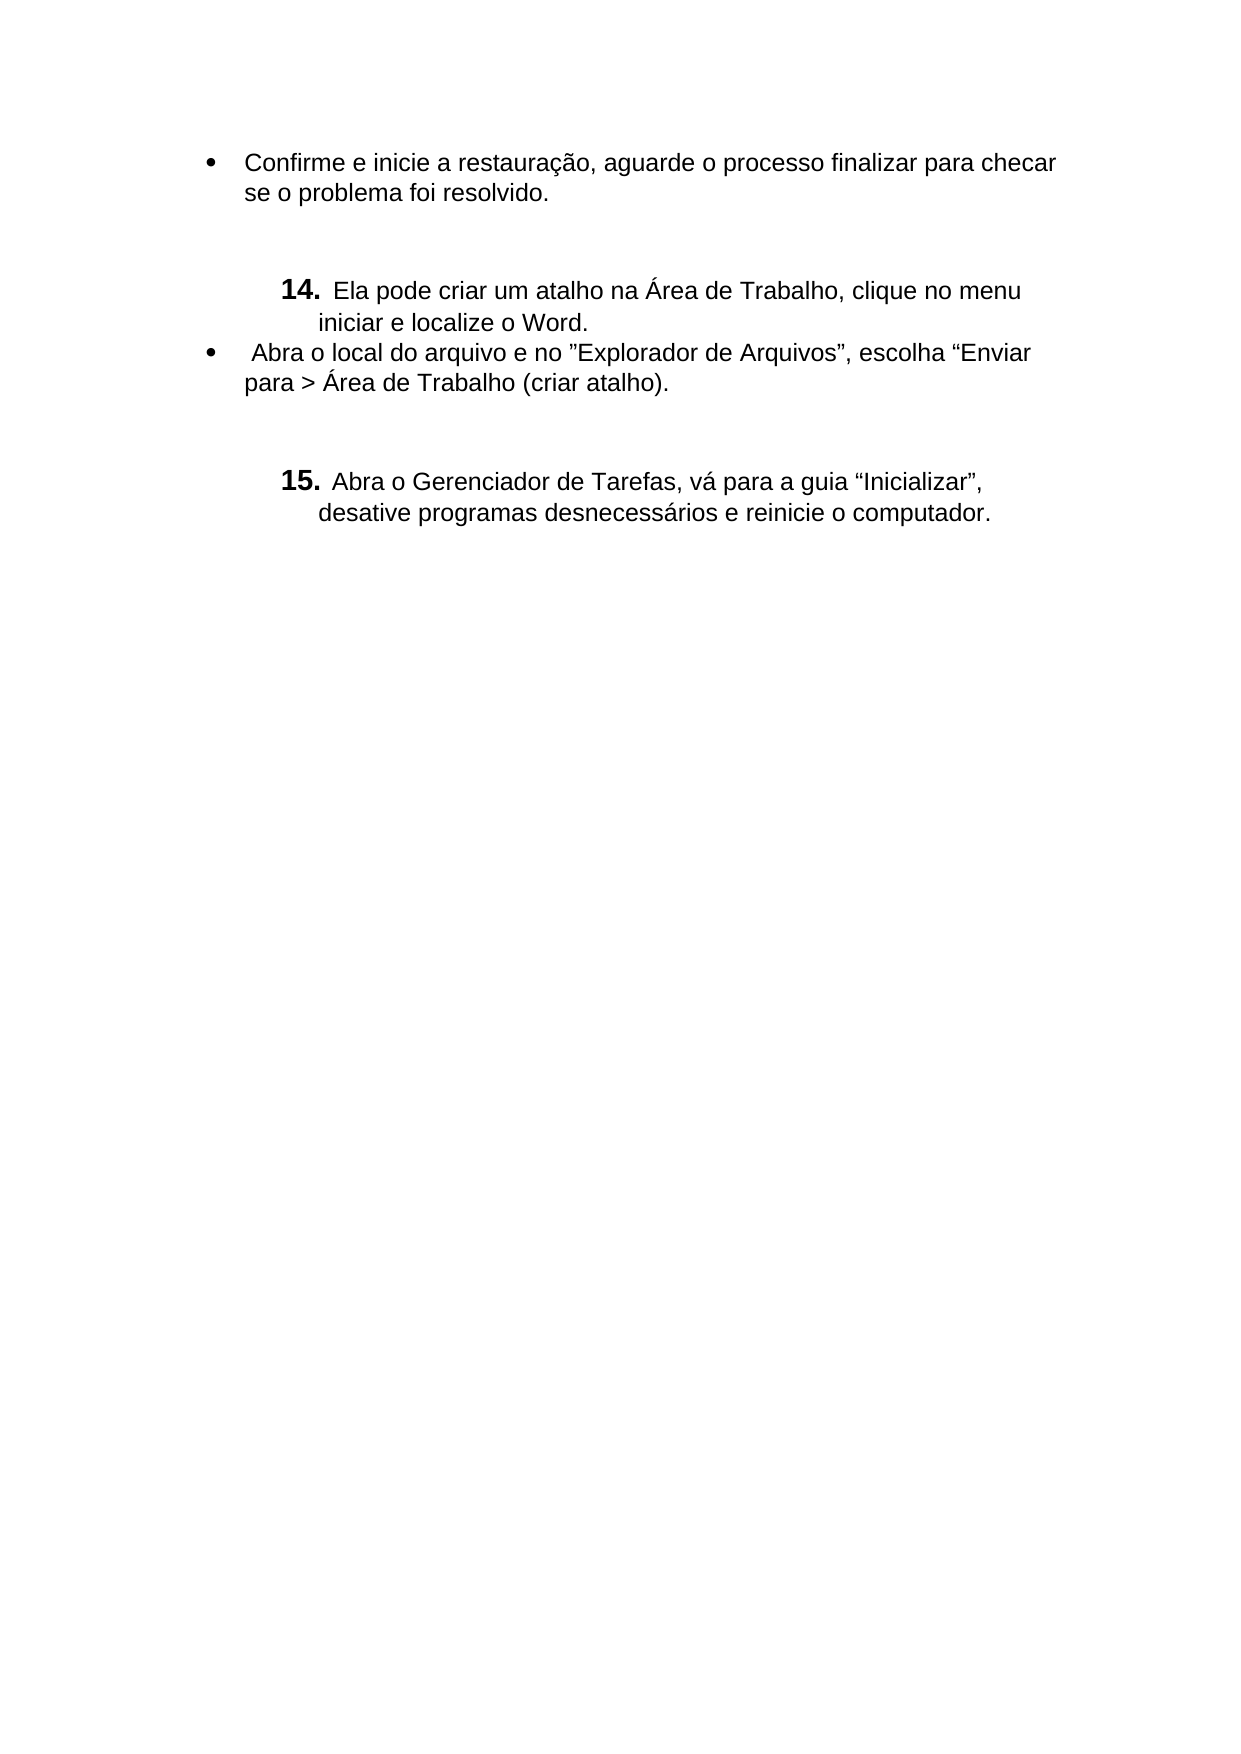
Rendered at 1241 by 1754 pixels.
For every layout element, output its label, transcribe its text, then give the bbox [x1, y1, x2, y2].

list Confirme e inicie a restauração, aguarde o processo finalizar para checar se o problema foi resolvido. [207, 148, 1063, 207]
list Abra o local do arquivo e no ”Explorador de Arquivos”, escolha “Enviar para > Área de Trabalho (criar atalho). [207, 338, 1063, 397]
list Abra o Gerenciador de Tarefas, vá para a guia “Inicializar”, desative programas desnecessários e reinicie o computador. [281, 463, 1063, 527]
list Ela pode criar um atalho na Área de Trabalho, clique no menu iniciar e localize o Word. [281, 272, 1063, 336]
